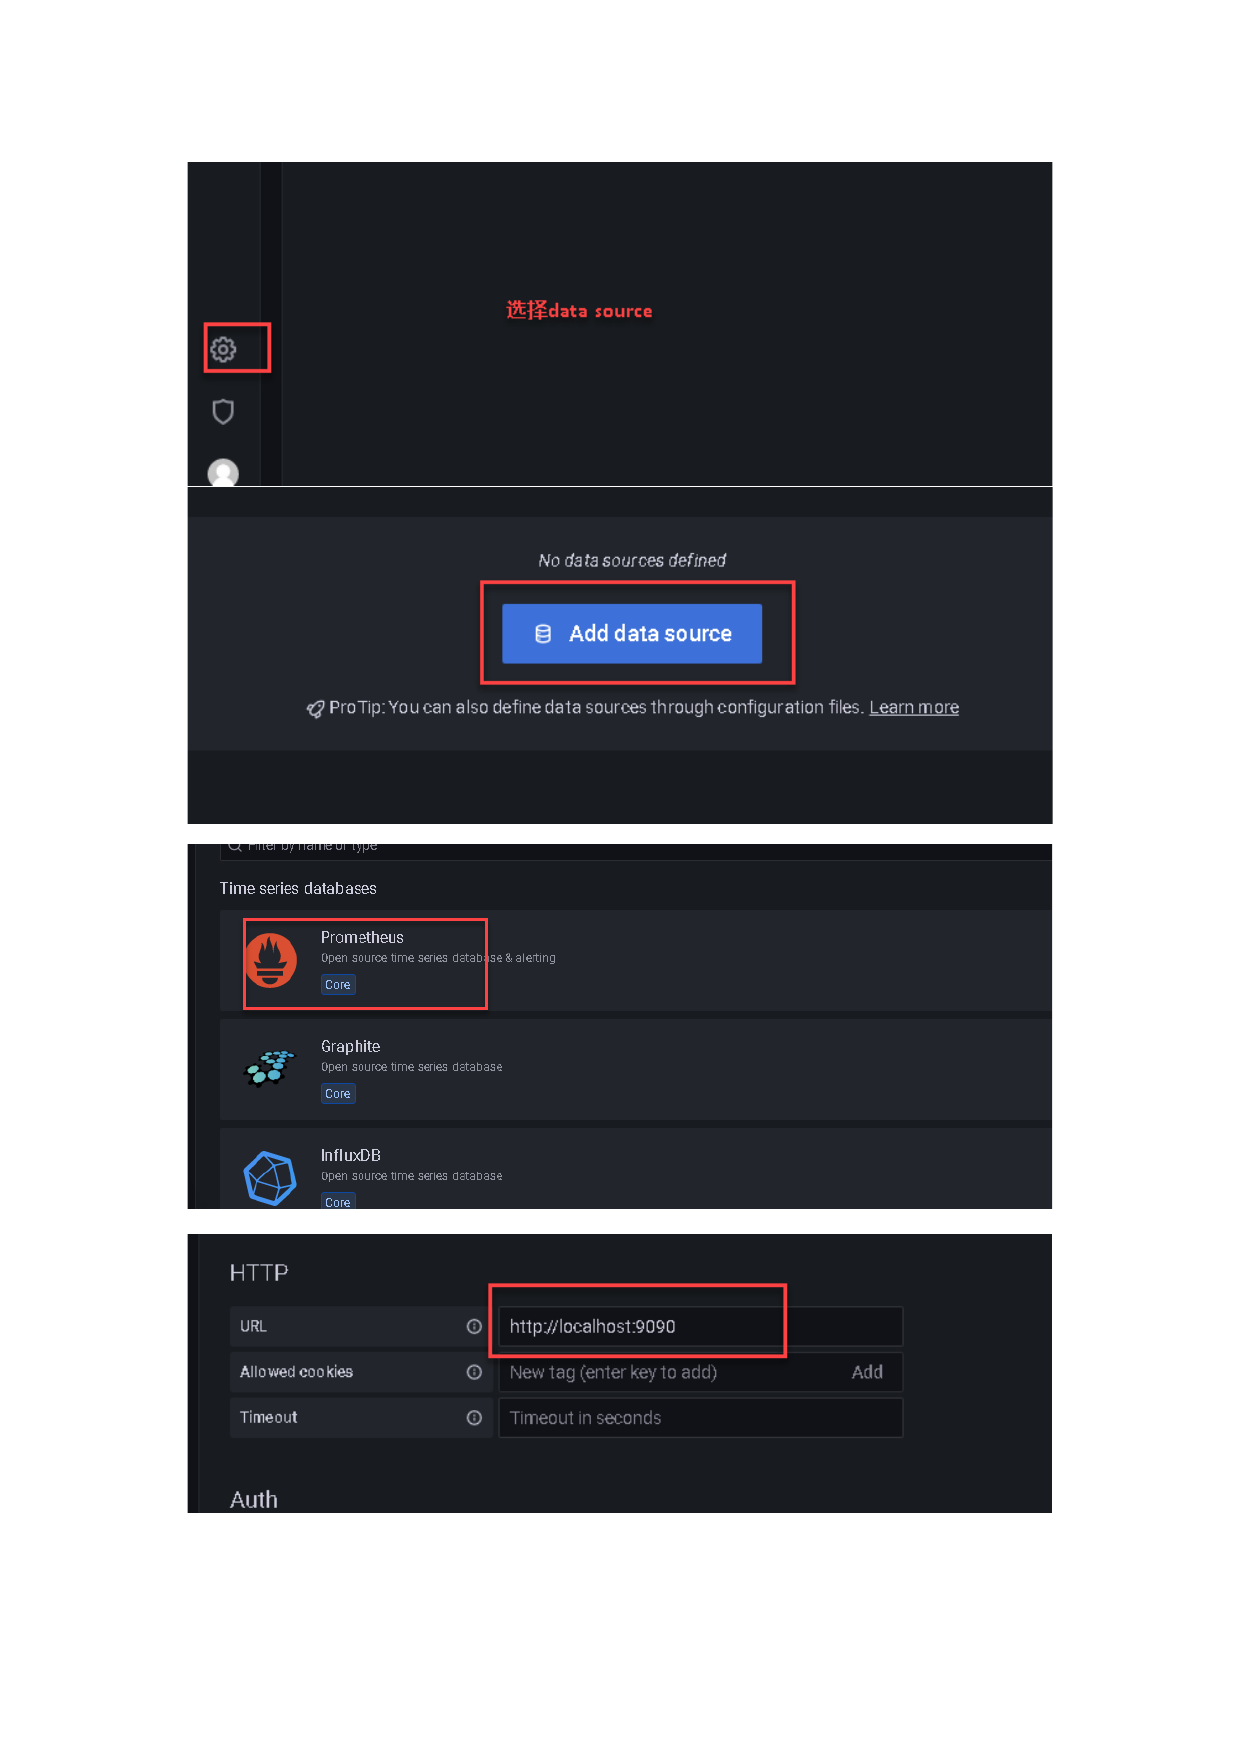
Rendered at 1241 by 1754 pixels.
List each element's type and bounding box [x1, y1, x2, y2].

picture [187, 844, 1053, 1209]
picture [187, 1234, 1052, 1513]
picture [187, 487, 1053, 824]
picture [187, 162, 1053, 486]
